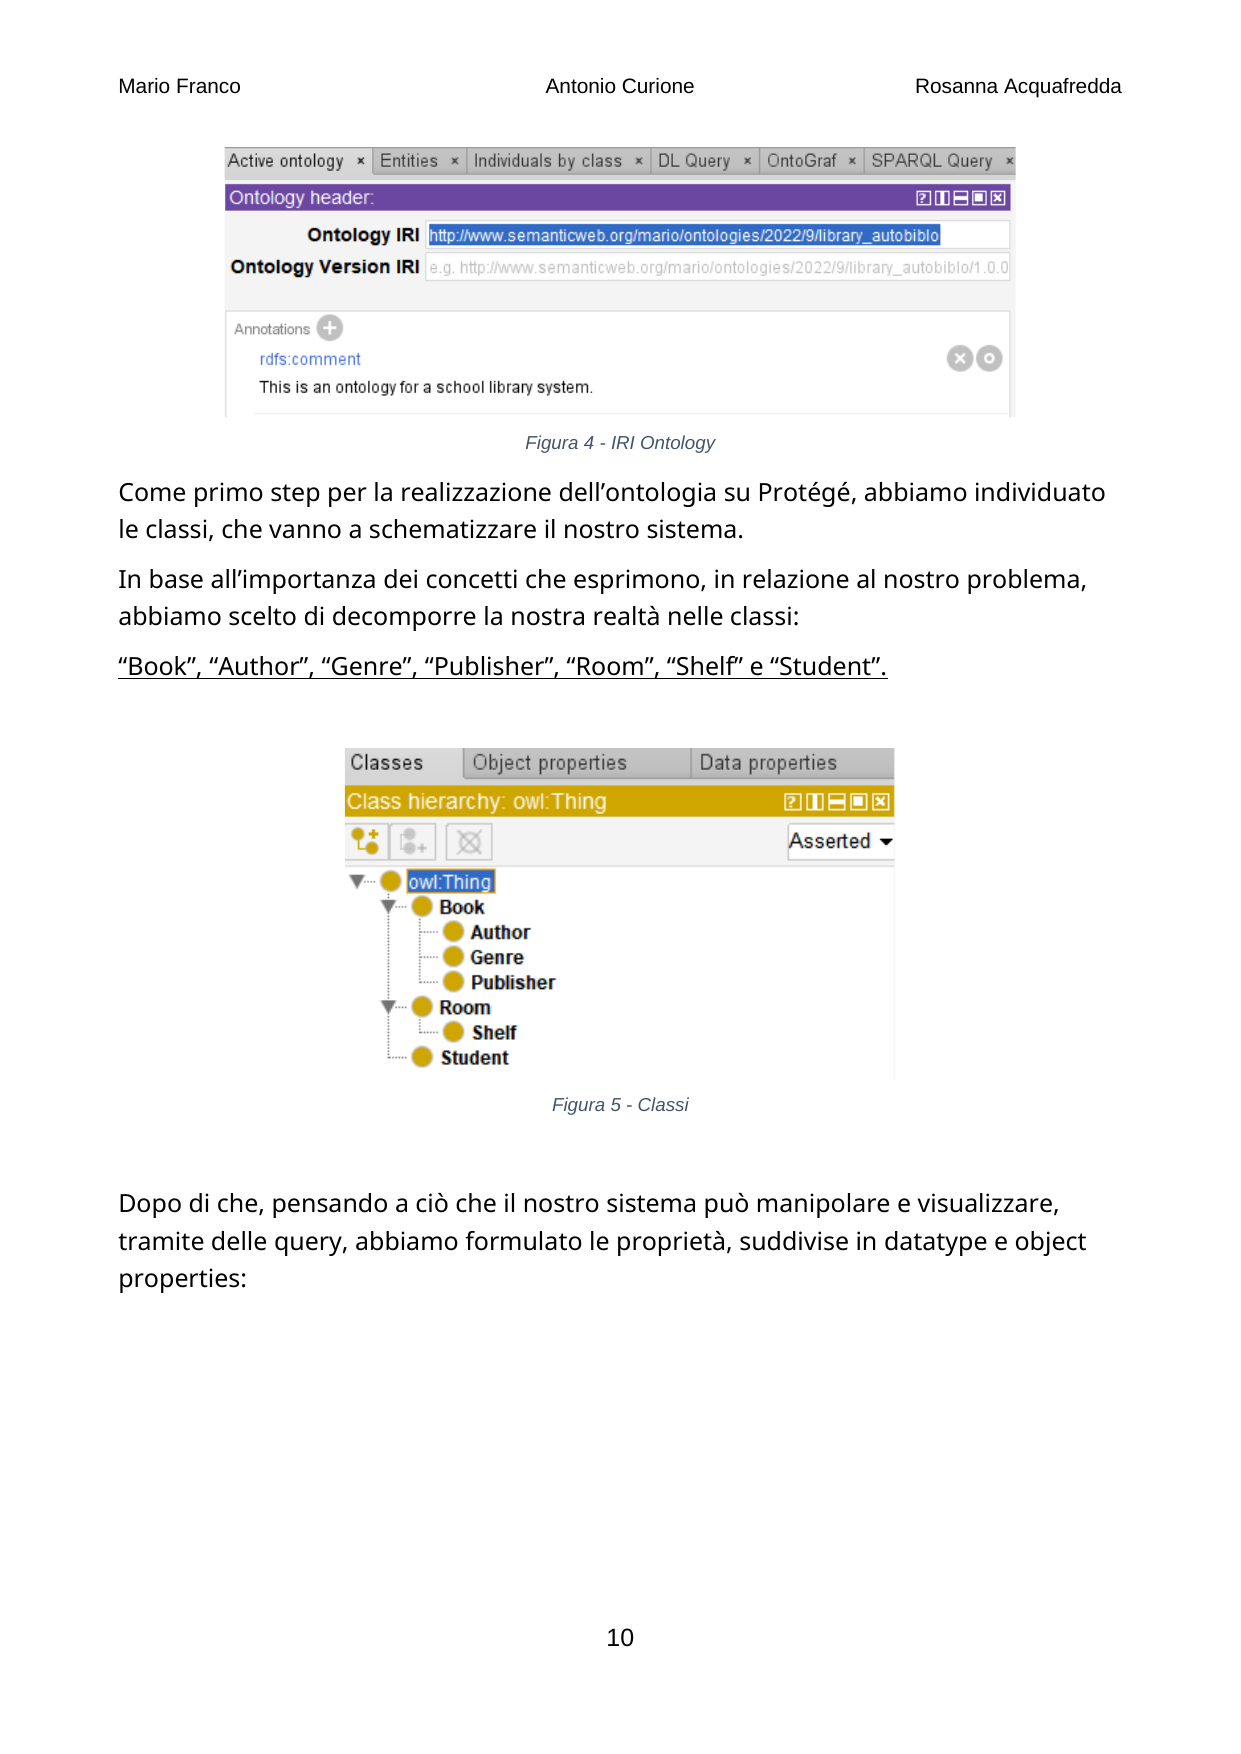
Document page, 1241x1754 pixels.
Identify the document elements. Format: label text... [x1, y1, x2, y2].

picture [224, 147, 1016, 417]
text In base all’importanza dei concetti che esprimono, in relazione al nostro problema, abbiamo scelto di decomporre la nostra realtà nelle classi: [118, 562, 1122, 633]
text Come primo step per la realizzazione dell’ontologia su Protégé, abbiamo individuato le classi, che vanno a schematizzare il nostro sistema. [118, 474, 1122, 546]
picture [344, 748, 896, 1079]
text “Book”, “Author”, “Genre”, “Publisher”, “Room”, “Shelf” e “Student”. [118, 649, 1122, 683]
text Dopo di che, pensando a ciò che il nostro sistema può manipolare e visualizzare, tramite delle query, abbiamo formulato le proprietà, suddivise in datatype e object properties: [118, 1186, 1122, 1295]
